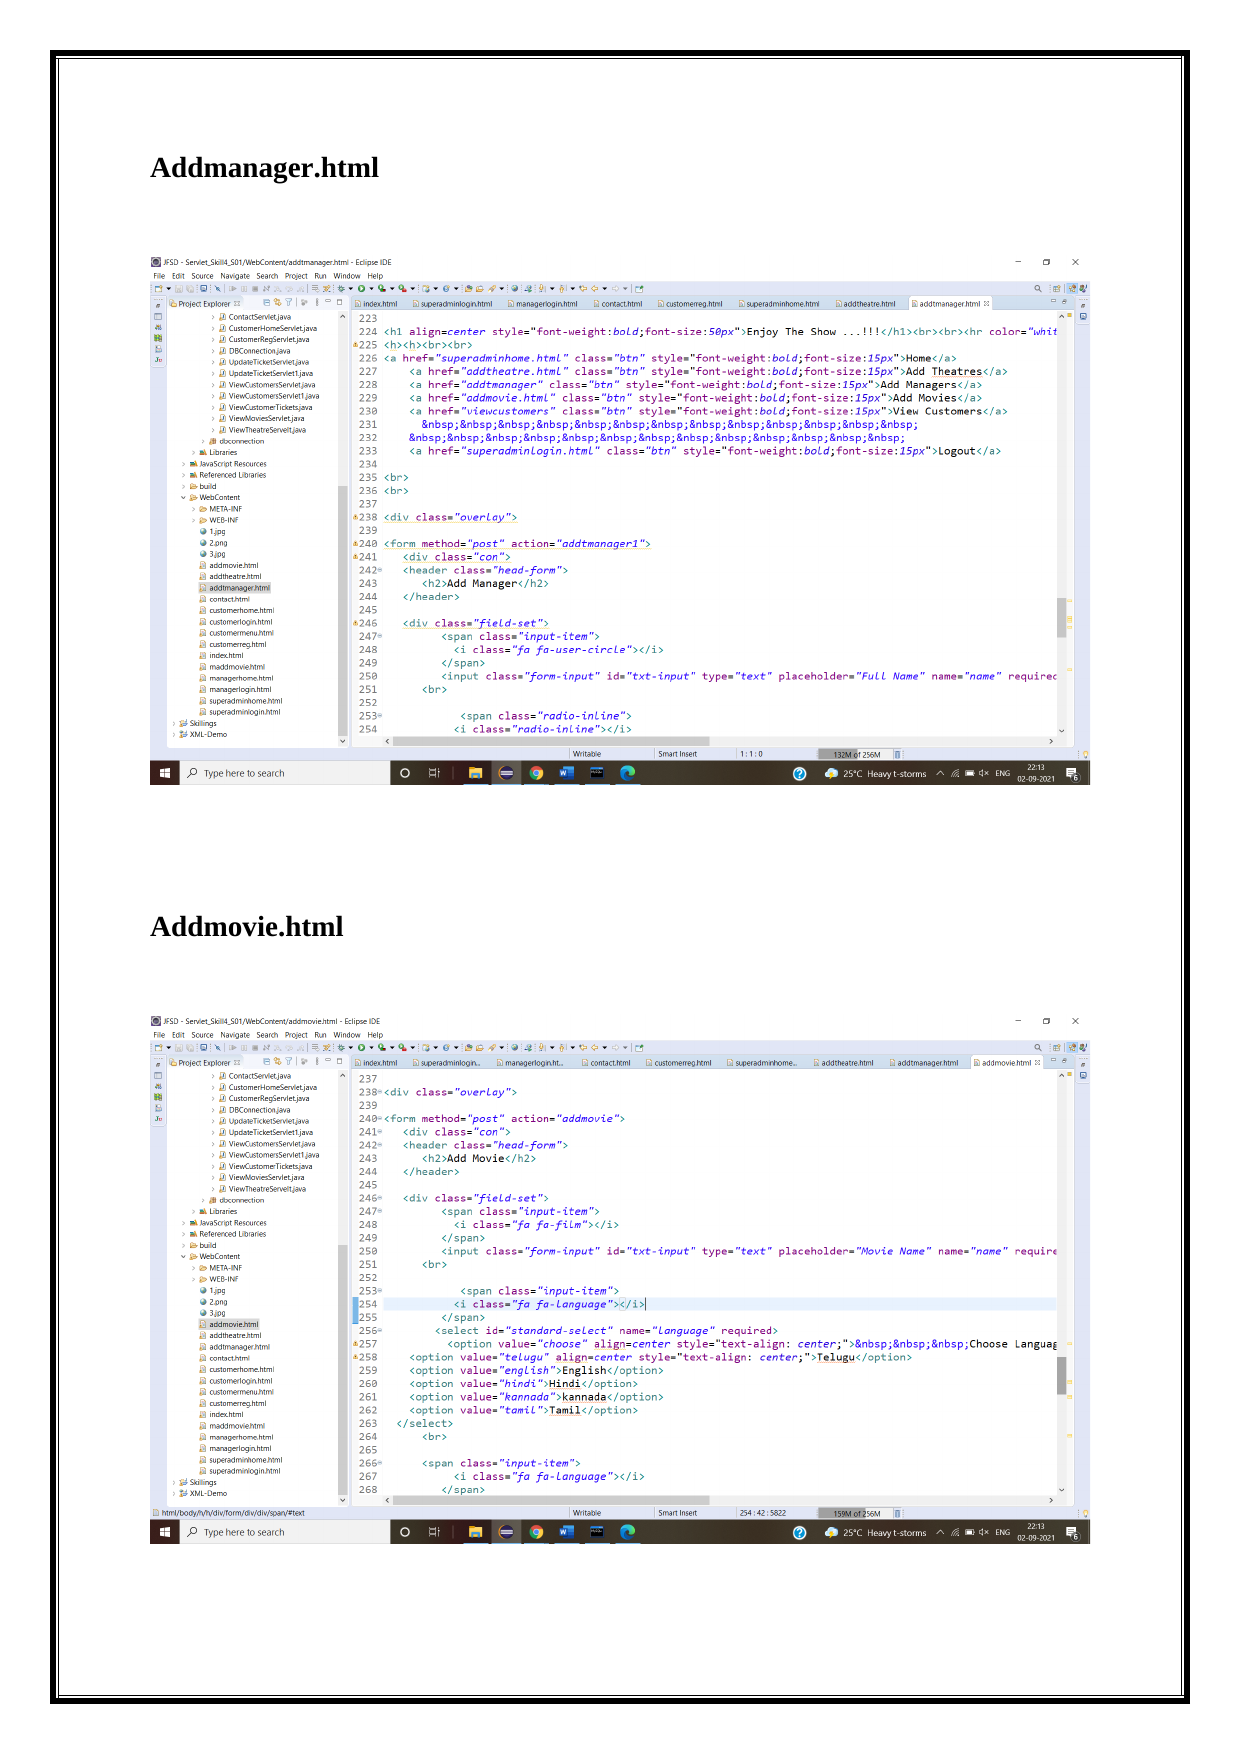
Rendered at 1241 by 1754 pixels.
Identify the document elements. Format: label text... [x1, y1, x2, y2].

text Addmovie.html [150, 909, 1090, 942]
picture [150, 1014, 1091, 1544]
text Addmanager.html [150, 150, 1090, 183]
picture [150, 255, 1091, 785]
